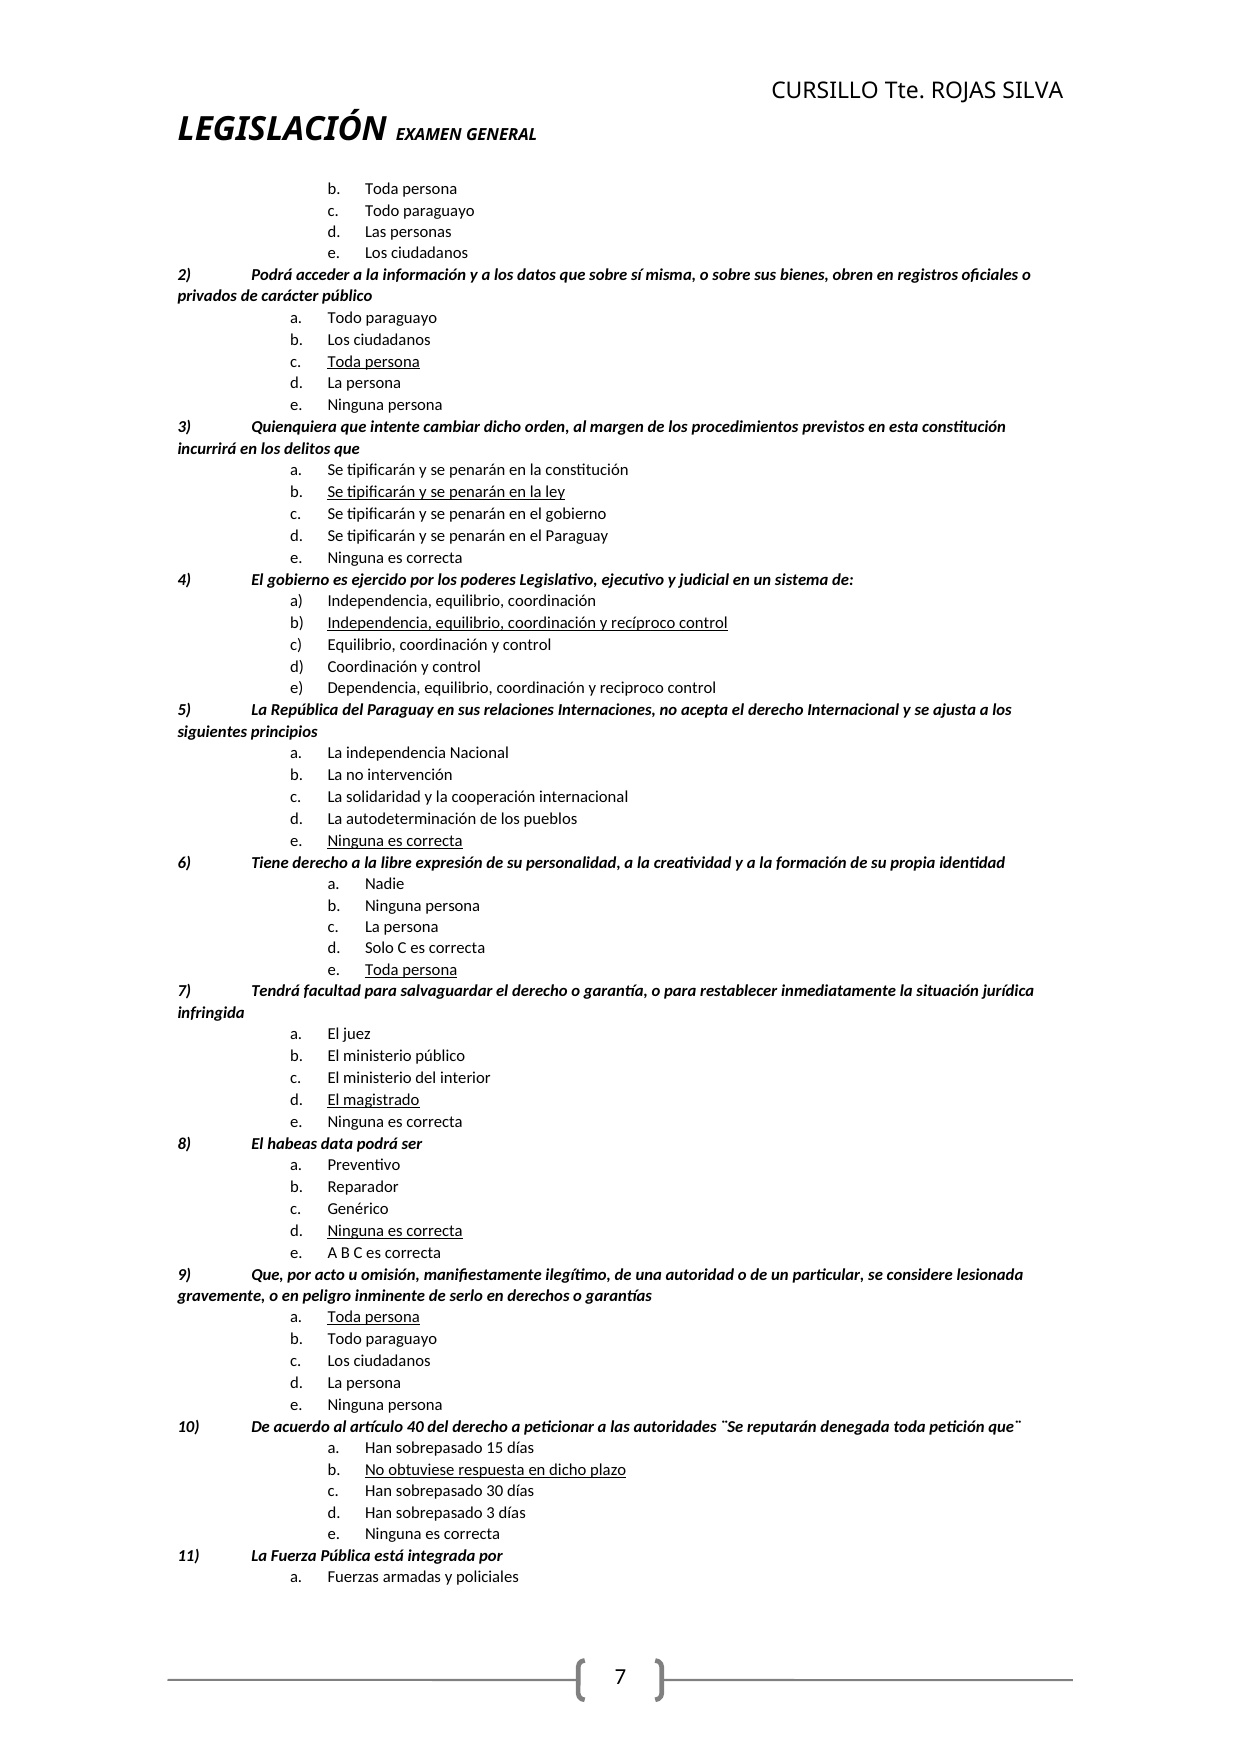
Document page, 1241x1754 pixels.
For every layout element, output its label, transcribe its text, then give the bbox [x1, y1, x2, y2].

list El habeas data podrá ser [177, 1133, 1063, 1153]
list Toda persona [327, 959, 1063, 979]
list Equilibrio, coordinación y control [290, 634, 1063, 654]
list Que, por acto u omisión, manifiestamente ilegítimo, de una autoridad o de un particular, se considere lesionada gravemente, o en peligro inminente de serlo en derechos o garantías [177, 1264, 1063, 1306]
list La Fuerza Pública está integrada por [177, 1545, 1063, 1565]
list La persona [290, 1372, 1063, 1393]
list Todo paraguayo [290, 307, 1063, 327]
list A B C es correcta [290, 1242, 1063, 1262]
list Fuerzas armadas y policiales [290, 1566, 1063, 1587]
list El juez [290, 1024, 1063, 1044]
list Dependencia, equilibrio, coordinación y reciproco control [290, 678, 1063, 698]
list La persona [327, 916, 1063, 937]
list Ninguna es correcta [290, 830, 1063, 850]
list Todo paraguayo [290, 1329, 1063, 1349]
list Ninguna es correcta [290, 1111, 1063, 1131]
list El gobierno es ejercido por los poderes Legislativo, ejecutivo y judicial en un sistema de: [177, 569, 1063, 589]
list La persona [290, 373, 1063, 393]
list La no intervención [290, 764, 1063, 785]
list Quienquiera que intente cambiar dicho orden, al margen de los procedimientos previstos en esta constitución incurrirá en los delitos que [177, 417, 1063, 458]
list Los ciudadanos [327, 243, 1063, 263]
list Se tipificarán y se penarán en el Paraguay [290, 525, 1063, 545]
list Ninguna persona [290, 395, 1063, 415]
list Han sobrepasado 15 días [327, 1438, 1063, 1458]
list La solidaridad y la cooperación internacional [290, 786, 1063, 807]
list Han sobrepasado 30 días [327, 1481, 1063, 1501]
list Podrá acceder a la información y a los datos que sobre sí misma, o sobre sus bienes, obren en registros oficiales o privados de carácter público [177, 264, 1063, 306]
list Se tipificarán y se penarán en la ley [290, 481, 1063, 502]
list Genérico [290, 1198, 1063, 1218]
list El magistrado [290, 1089, 1063, 1109]
list Se tipificarán y se penarán en el gobierno [290, 503, 1063, 523]
list Tiene derecho a la libre expresión de su personalidad, a la creatividad y a la formación de su propia identidad [177, 852, 1063, 872]
list Los ciudadanos [290, 329, 1063, 349]
list Han sobrepasado 3 días [327, 1502, 1063, 1522]
list La autodeterminación de los pueblos [290, 808, 1063, 828]
list Ninguna persona [327, 895, 1063, 915]
list Coordinación y control [290, 656, 1063, 676]
list No obtuviese respuesta en dicho plazo [327, 1459, 1063, 1479]
list Nadie [327, 873, 1063, 894]
list Independencia, equilibrio, coordinación y recíproco control [290, 612, 1063, 632]
list Ninguna persona [290, 1394, 1063, 1414]
list Toda persona [327, 178, 1063, 199]
list Todo paraguayo [327, 200, 1063, 220]
list Ninguna es correcta [327, 1523, 1063, 1544]
list Tendrá facultad para salvaguardar el derecho o garantía, o para restablecer inmediatamente la situación jurídica infringida [177, 981, 1063, 1022]
list La independencia Nacional [290, 743, 1063, 763]
list Toda persona [290, 351, 1063, 371]
list Solo C es correcta [327, 938, 1063, 958]
list Se tipificarán y se penarán en la constitución [290, 459, 1063, 480]
list Los ciudadanos [290, 1351, 1063, 1371]
list Reparador [290, 1176, 1063, 1197]
list Independencia, equilibrio, coordinación [290, 590, 1063, 611]
list La República del Paraguay en sus relaciones Internaciones, no acepta el derecho Internacional y se ajusta a los siguientes principios [177, 700, 1063, 741]
list Ninguna es correcta [290, 1220, 1063, 1240]
list Preventivo [290, 1154, 1063, 1175]
list El ministerio del interior [290, 1067, 1063, 1088]
list Ninguna es correcta [290, 547, 1063, 567]
list El ministerio público [290, 1046, 1063, 1066]
list Toda persona [290, 1307, 1063, 1327]
list Las personas [327, 221, 1063, 242]
list De acuerdo al artículo 40 del derecho a peticionar a las autoridades ¨Se reputarán denegada toda petición que¨ [177, 1416, 1063, 1436]
